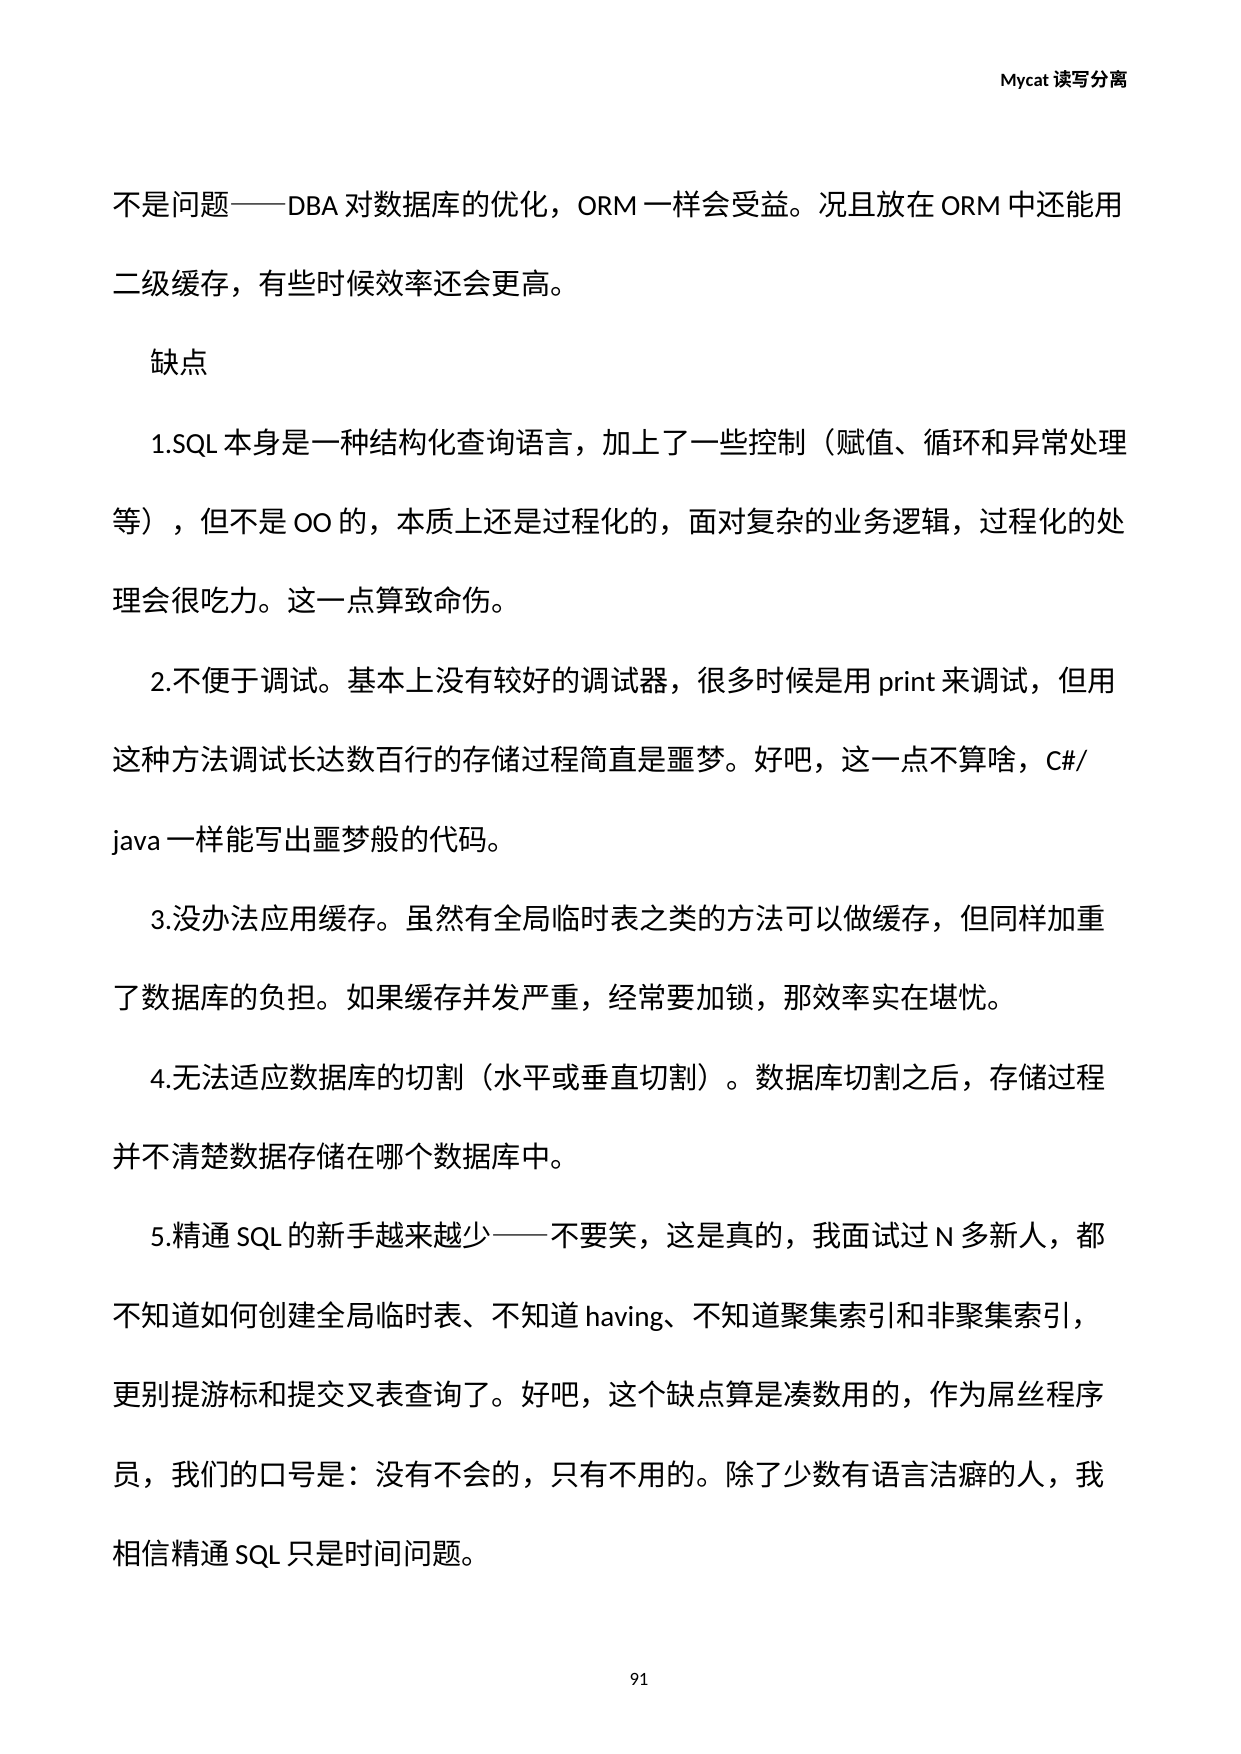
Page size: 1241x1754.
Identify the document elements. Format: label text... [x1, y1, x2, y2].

text 1.SQL本身是一种结构化查询语言，加上了一些控制（赋值、循环和异常处理等），但不是OO的，本质上还是过程化的，面对复杂的业务逻辑，过程化的处理会很吃力。这一点算致命伤。 [112, 401, 1128, 639]
text 3.没办法应用缓存。虽然有全局临时表之类的方法可以做缓存，但同样加重了数据库的负担。如果缓存并发严重，经常要加锁，那效率实在堪忧。 [112, 877, 1128, 1036]
text 5.精通SQL的新手越来越少——不要笑，这是真的，我面试过N多新人，都不知道如何创建全局临时表、不知道having、不知道聚集索引和非聚集索引，更别提游标和提交叉表查询了。好吧，这个缺点算是凑数用的，作为屌丝程序员，我们的口号是：没有不会的，只有不用的。除了少数有语言洁癖的人，我相信精通SQL只是时间问题。 [112, 1194, 1128, 1591]
text 4.无法适应数据库的切割（水平或垂直切割）。数据库切割之后，存储过程并不清楚数据存储在哪个数据库中。 [112, 1036, 1128, 1194]
text 2.不便于调试。基本上没有较好的调试器，很多时候是用print来调试，但用这种方法调试长达数百行的存储过程简直是噩梦。好吧，这一点不算啥，C#/java一样能写出噩梦般的代码。 [112, 639, 1128, 877]
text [112, 163, 1128, 321]
text 缺点 [112, 321, 1128, 401]
